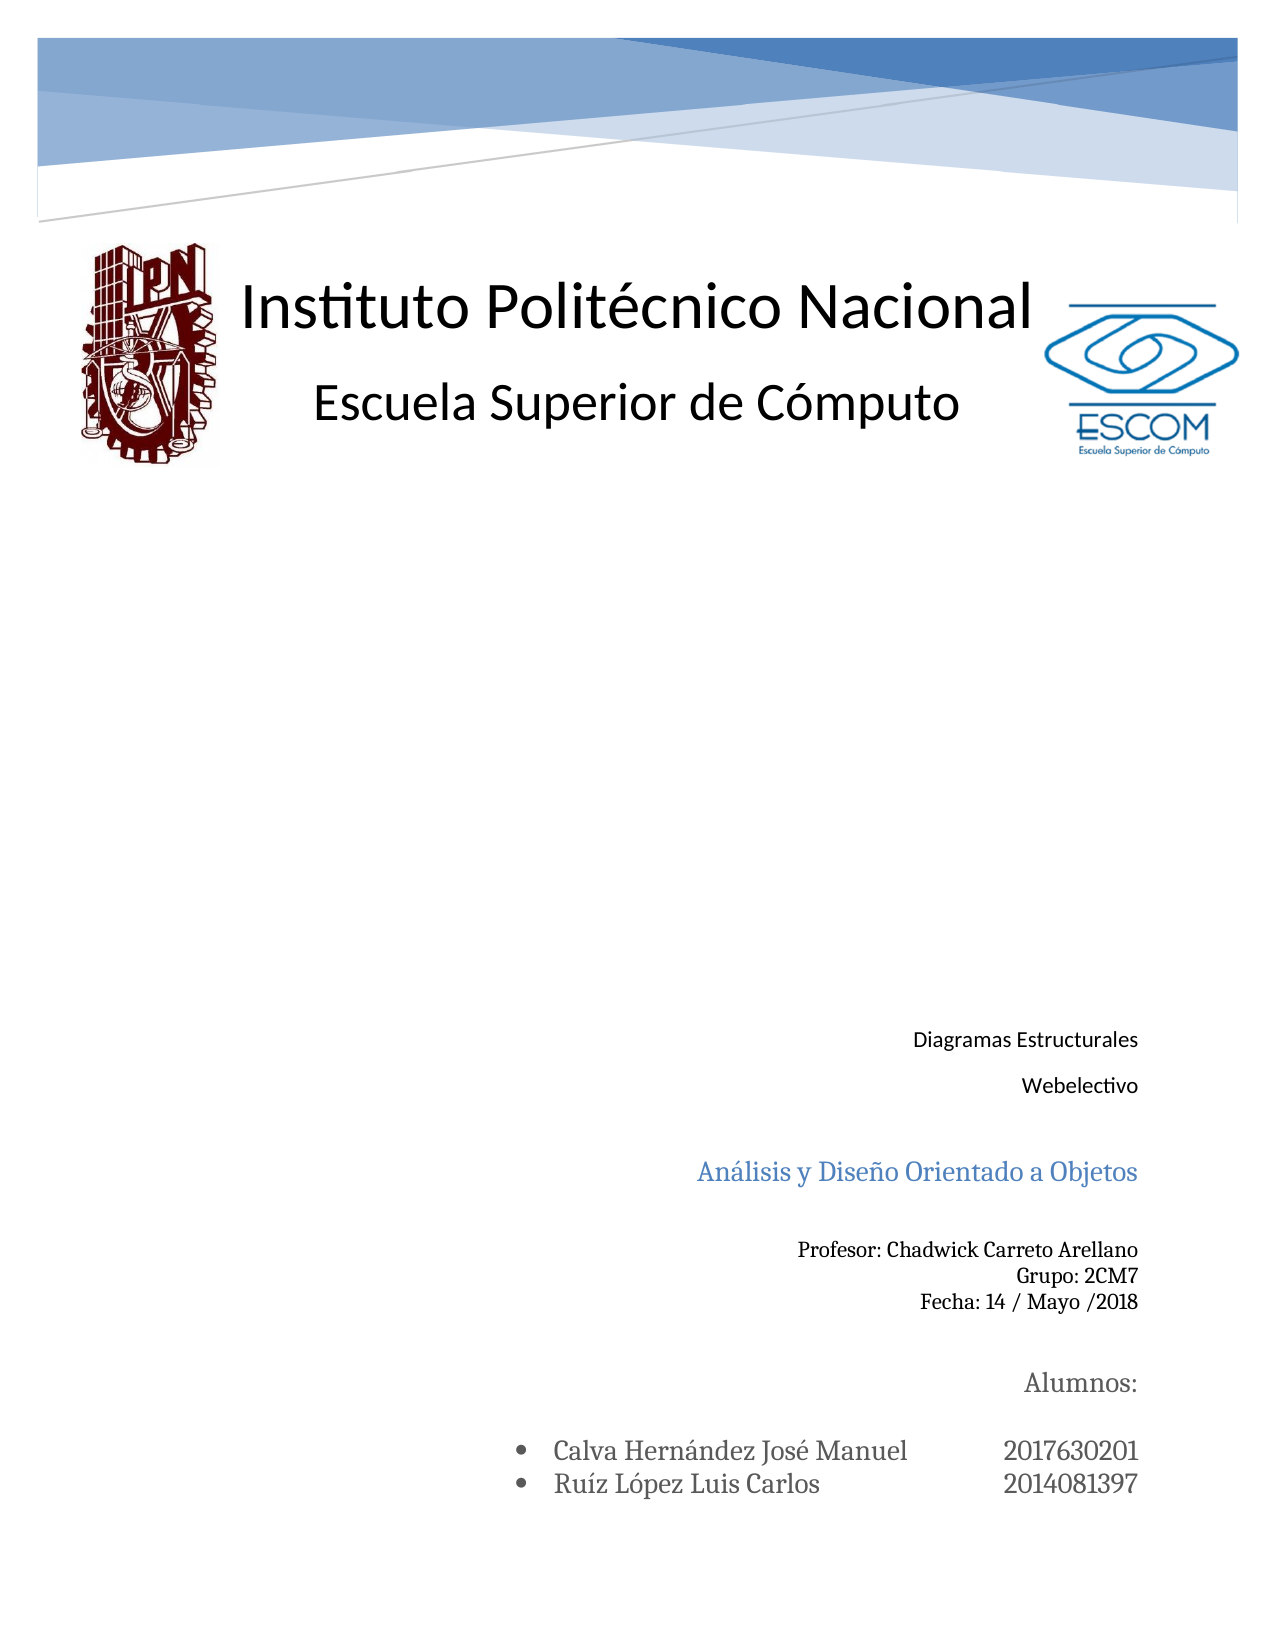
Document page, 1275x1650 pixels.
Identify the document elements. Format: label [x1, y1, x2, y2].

picture [81, 243, 220, 467]
picture [1038, 276, 1244, 482]
picture [37, 37, 1238, 238]
